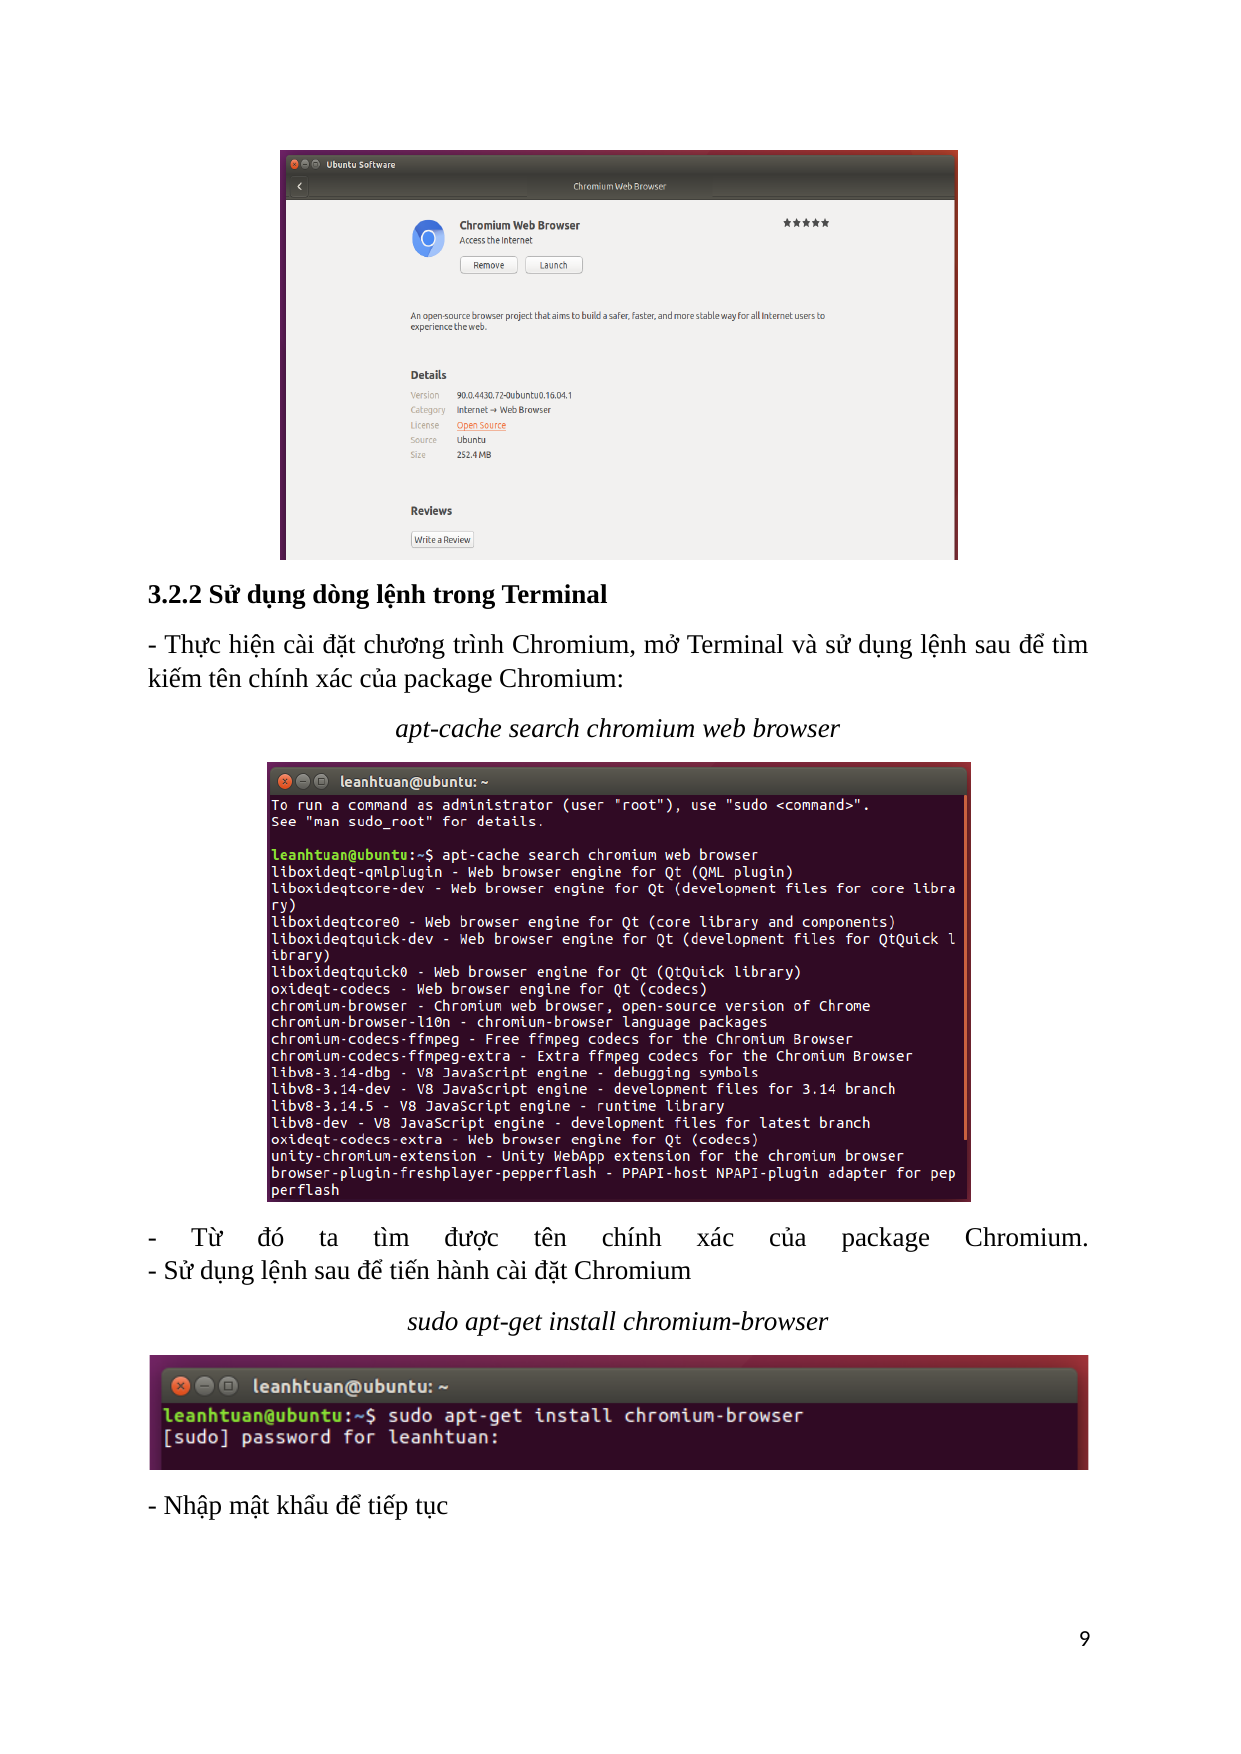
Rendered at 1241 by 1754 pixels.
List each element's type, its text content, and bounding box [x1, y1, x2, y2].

text 3.2.2 Sử dụng dòng lệnh trong Terminal [148, 578, 1090, 609]
text sudo apt-get install chromium-browser [148, 1305, 1090, 1336]
picture [280, 150, 958, 560]
text - Thực hiện cài đặt chương trình Chromium, mở Terminal và sử dụng lệnh sau để tìm kiếm tên chính xác của package Chromium: [148, 629, 1090, 693]
text apt-cache search chromium web browser [148, 712, 1090, 743]
text - Từ đó ta tìm được tên chính xác của package Chromium. - Sử dụng lệnh sau để tiến hành cài đặt Chromium [148, 1221, 1090, 1286]
text - Nhập mật khẩu để tiếp tục [148, 1489, 1090, 1520]
picture [267, 762, 971, 1202]
picture [149, 1355, 1089, 1470]
